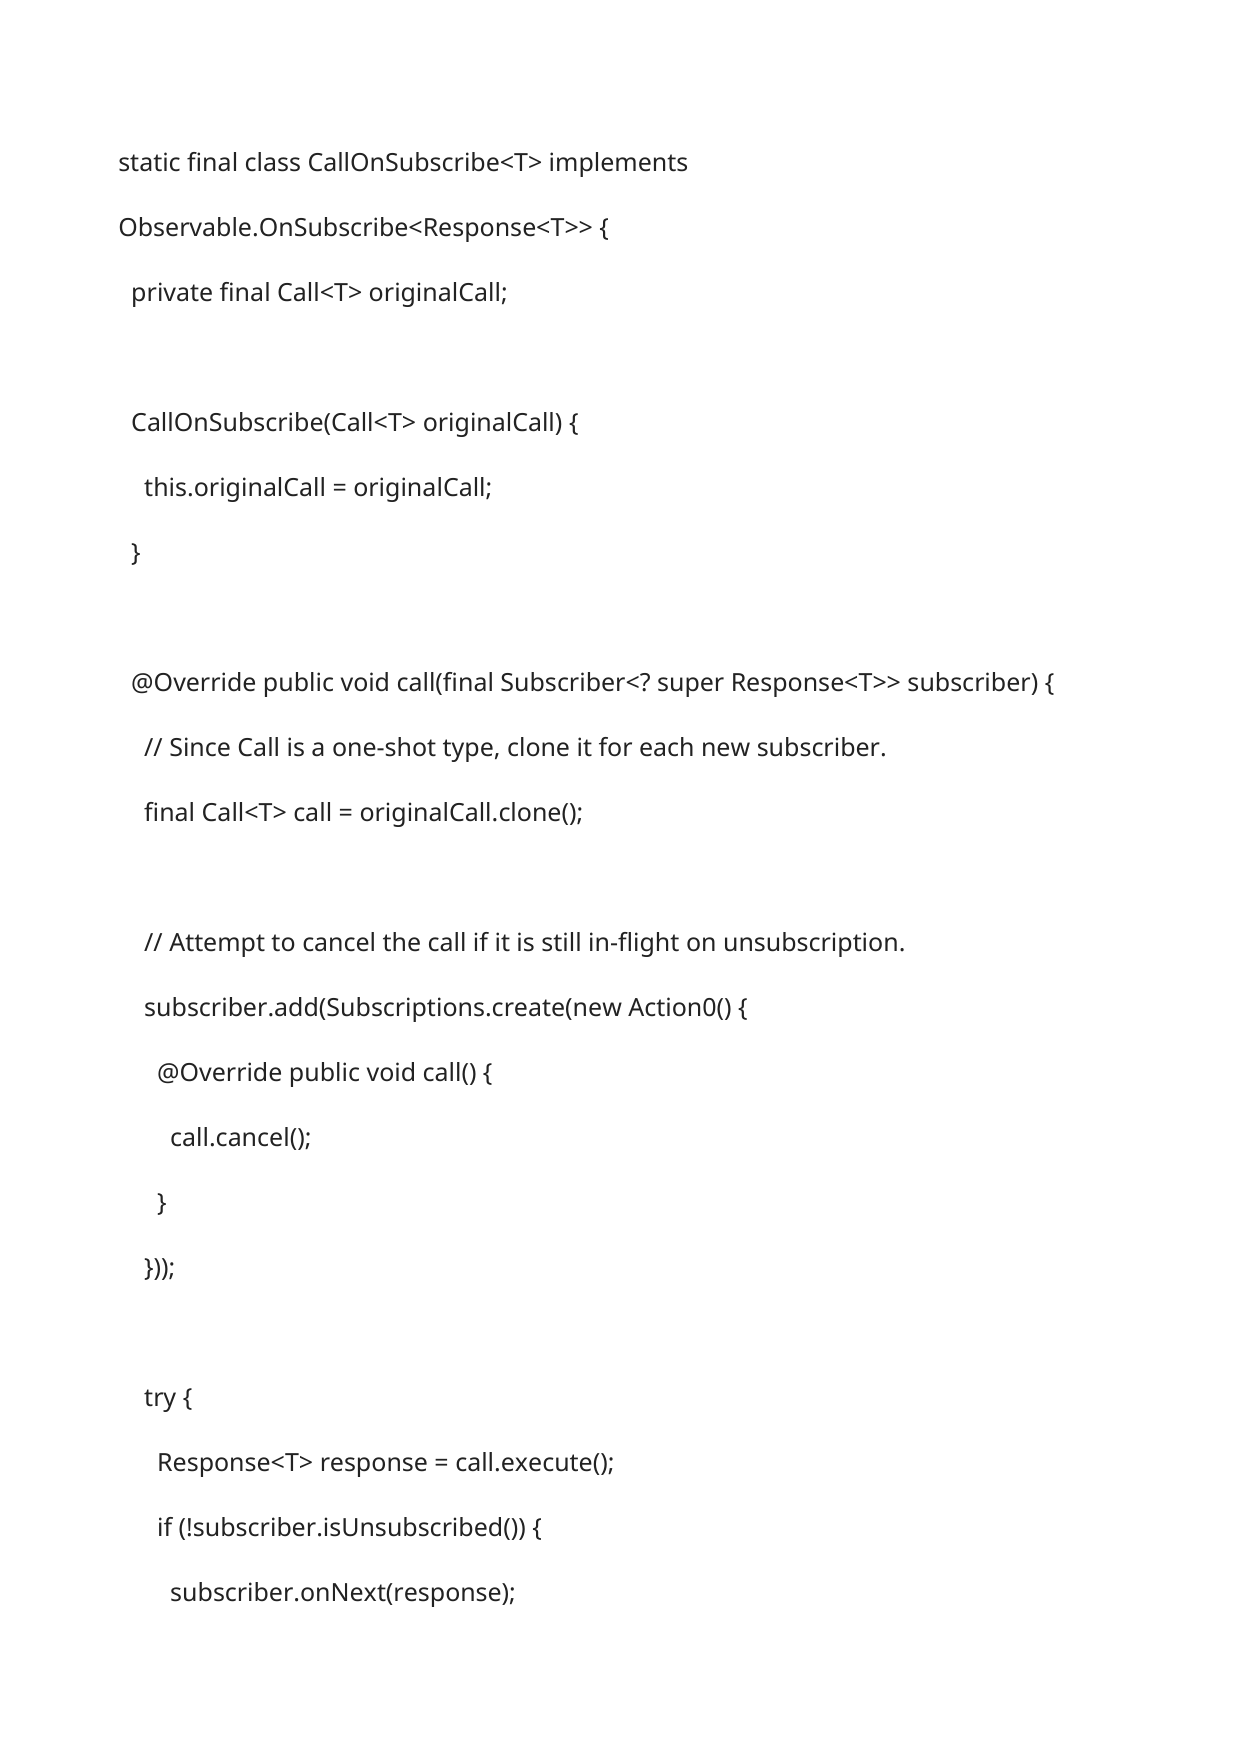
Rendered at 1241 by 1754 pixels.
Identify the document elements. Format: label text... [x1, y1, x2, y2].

text private final Call<T> originalCall; [118, 259, 1122, 324]
text call.cancel(); [118, 1104, 1122, 1169]
text })); [118, 1234, 1122, 1299]
text Response<T> response = call.execute(); [118, 1429, 1122, 1494]
text @Override public void call() { [118, 1039, 1122, 1104]
text CallOnSubscribe(Call<T> originalCall) { [118, 389, 1122, 454]
text } [118, 519, 1122, 584]
text // Since Call is a one-shot type, clone it for each new subscriber. [118, 714, 1122, 779]
text } [118, 1169, 1122, 1234]
text subscriber.onNext(response); [118, 1559, 1122, 1624]
text try { [118, 1364, 1122, 1429]
text static final class CallOnSubscribe<T> implements Observable.OnSubscribe<Response<T>> { [118, 129, 1122, 259]
text @Override public void call(final Subscriber<? super Response<T>> subscriber) { [118, 649, 1122, 714]
text // Attempt to cancel the call if it is still in-flight on unsubscription. [118, 909, 1122, 974]
text subscriber.add(Subscriptions.create(new Action0() { [118, 974, 1122, 1039]
text final Call<T> call = originalCall.clone(); [118, 779, 1122, 844]
text this.originalCall = originalCall; [118, 454, 1122, 519]
text if (!subscriber.isUnsubscribed()) { [118, 1494, 1122, 1559]
